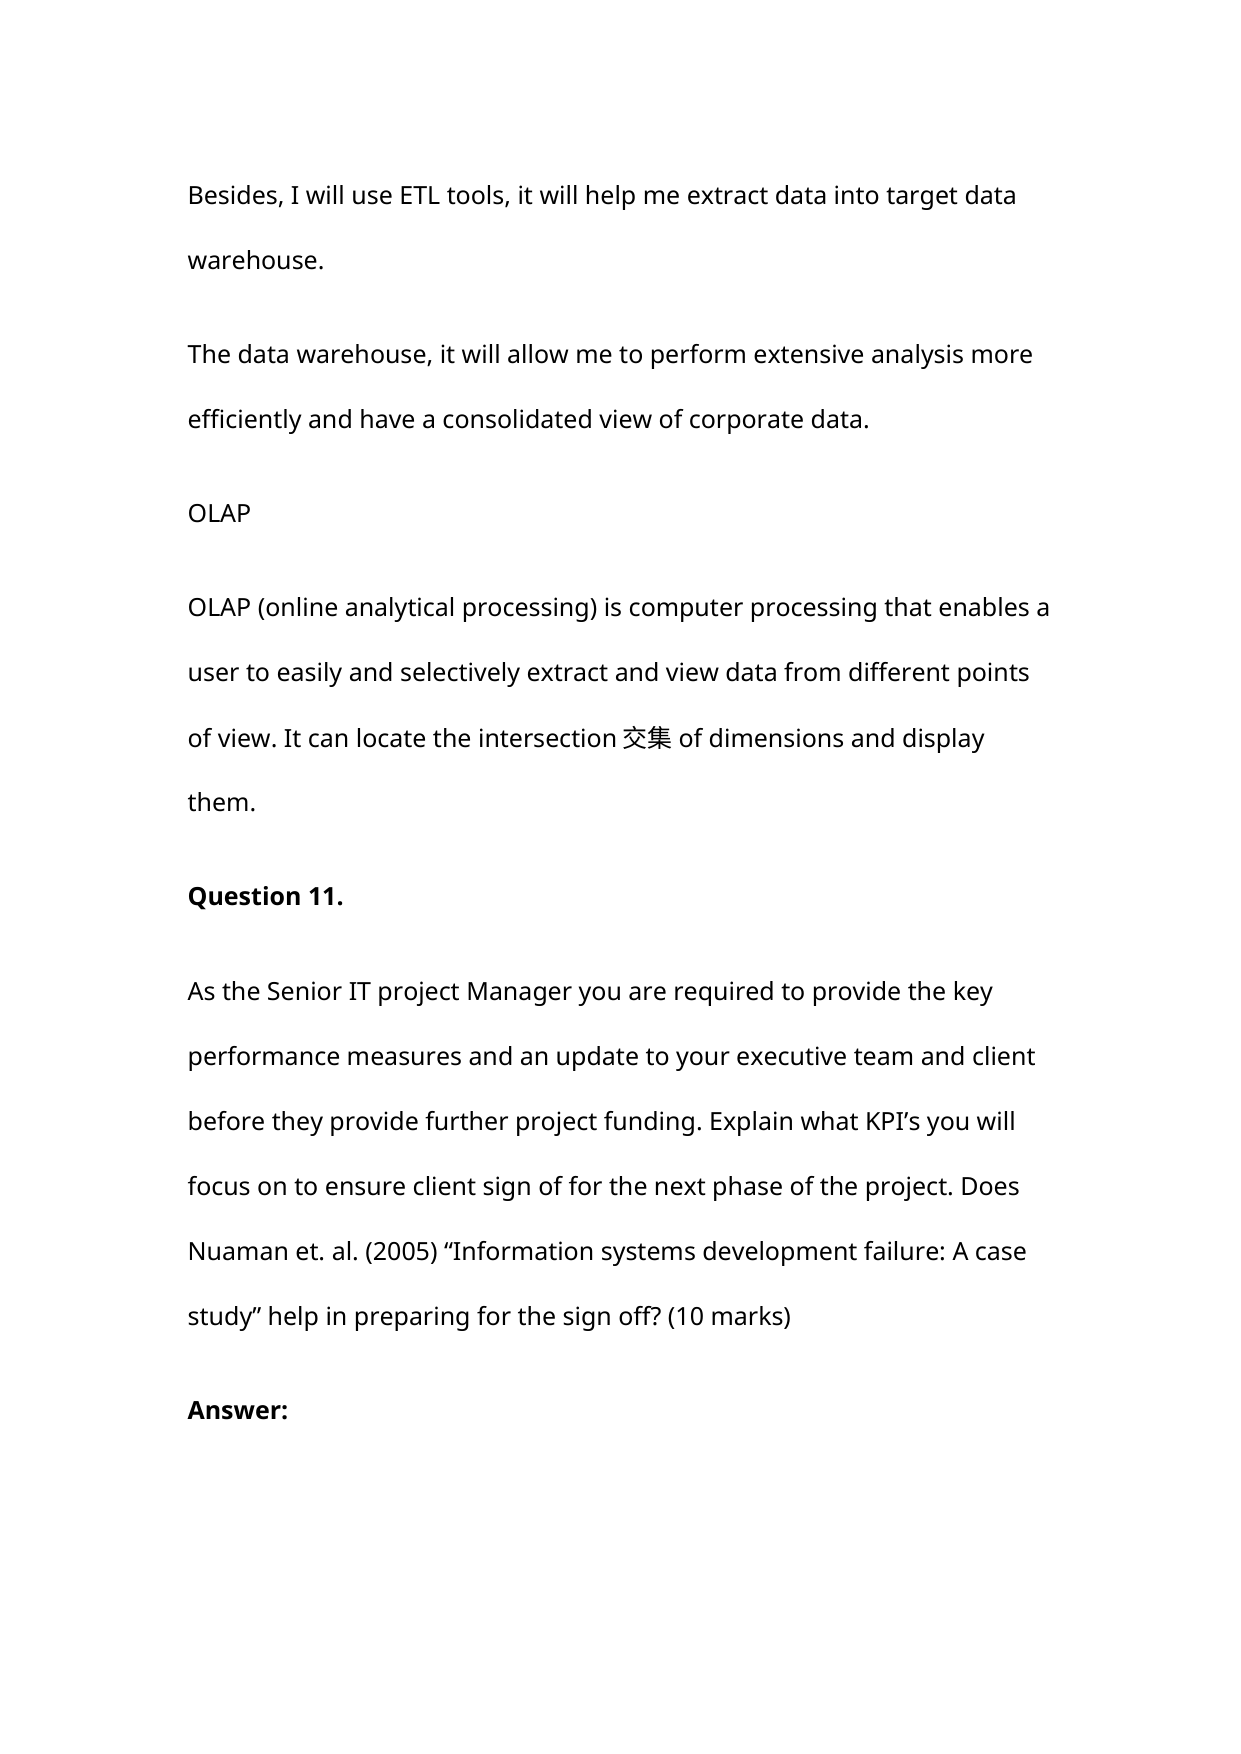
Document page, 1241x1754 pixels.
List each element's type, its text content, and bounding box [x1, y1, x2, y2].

text Answer: [187, 1377, 1053, 1442]
text Question 11. [187, 864, 1053, 929]
text The data warehouse, it will allow me to perform extensive analysis more efficiently and have a consolidated view of corporate data. [187, 321, 1053, 451]
text As the Senior IT project Manager you are required to provide the key performance measures and an update to your executive team and client before they provide further project funding. Explain what KPI’s you will focus on to ensure client sign of for the next phase of the project. Does Nuaman et. al. (2005) “Information systems development failure: A case study” help in preparing for the sign off? (10 marks) [187, 958, 1053, 1348]
text OLAP [187, 480, 1053, 545]
text Besides, I will use ETL tools, it will help me extract data into target data warehouse. [187, 162, 1053, 292]
text OLAP (online analytical processing) is computer processing that enables a user to easily and selectively extract and view data from different points of view. It can locate the intersection交集 of dimensions and display them. [187, 574, 1053, 834]
